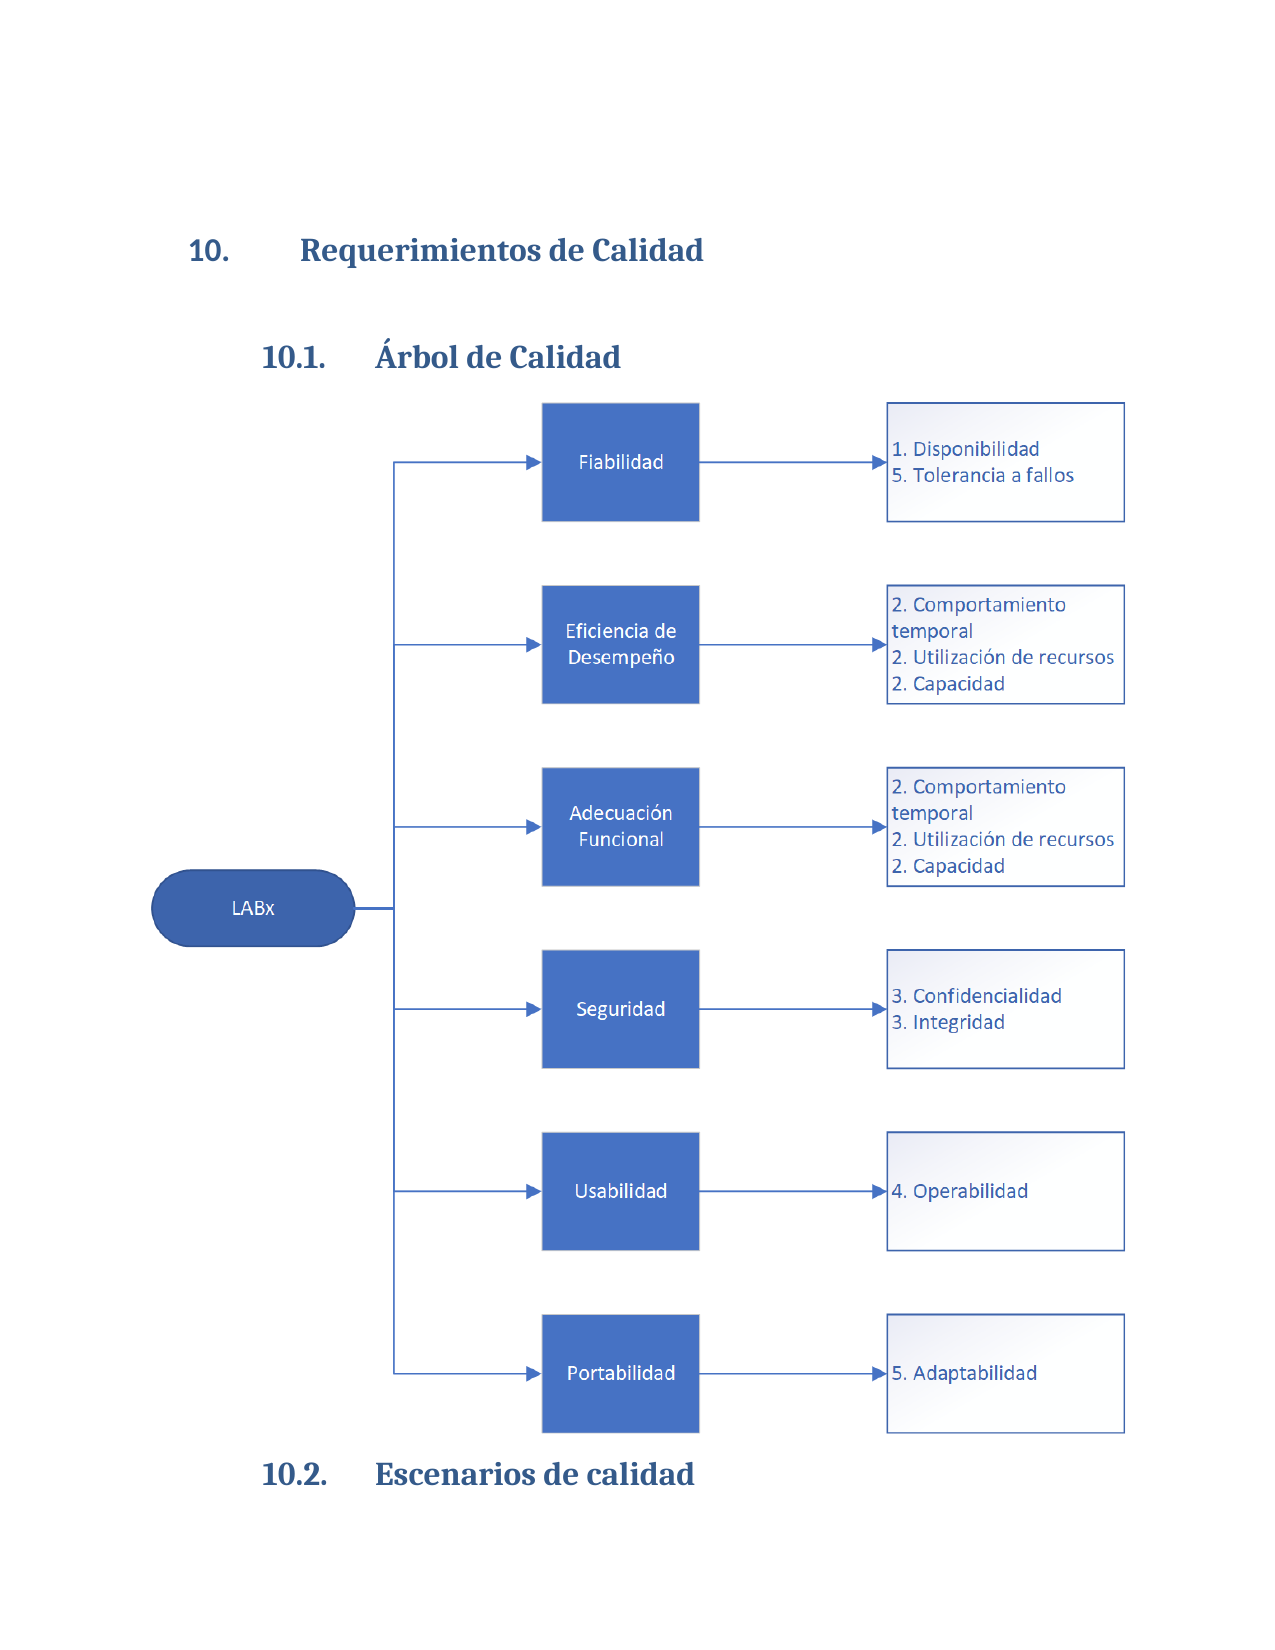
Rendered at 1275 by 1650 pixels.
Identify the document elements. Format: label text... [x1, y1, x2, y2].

picture [150, 401, 1125, 1434]
list Escenarios de calidad [262, 1455, 1125, 1493]
subtitle Requerimientos de Calidad [187, 229, 1125, 269]
list Árbol de Calidad [262, 339, 1125, 377]
